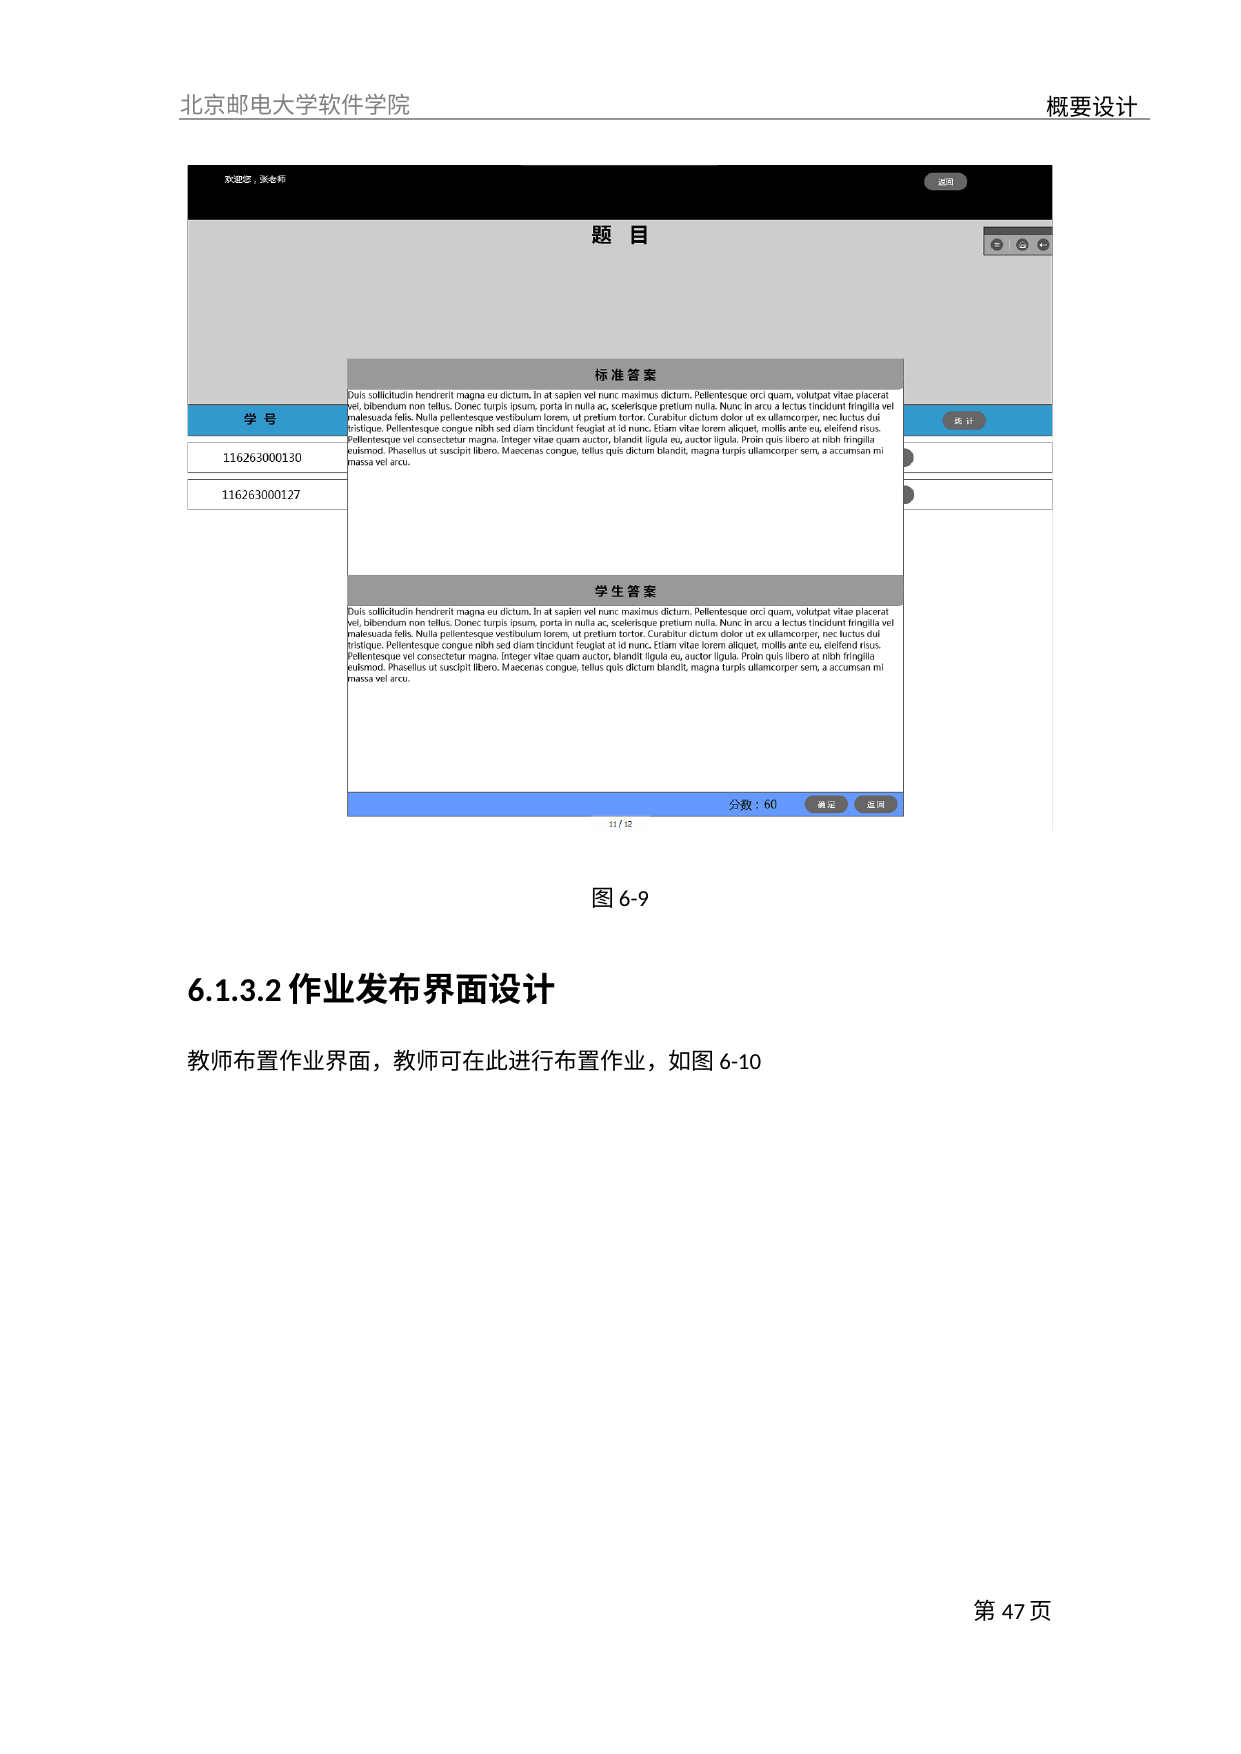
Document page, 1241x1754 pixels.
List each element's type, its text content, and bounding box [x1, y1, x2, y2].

picture [187, 165, 1053, 831]
text 教师布置作业界面，教师可在此进行布置作业，如图6-10 [187, 1027, 1053, 1092]
text 图6-9 [187, 864, 1053, 929]
subtitle 6.1.3.2作业发布界面设计 [187, 954, 1053, 1019]
